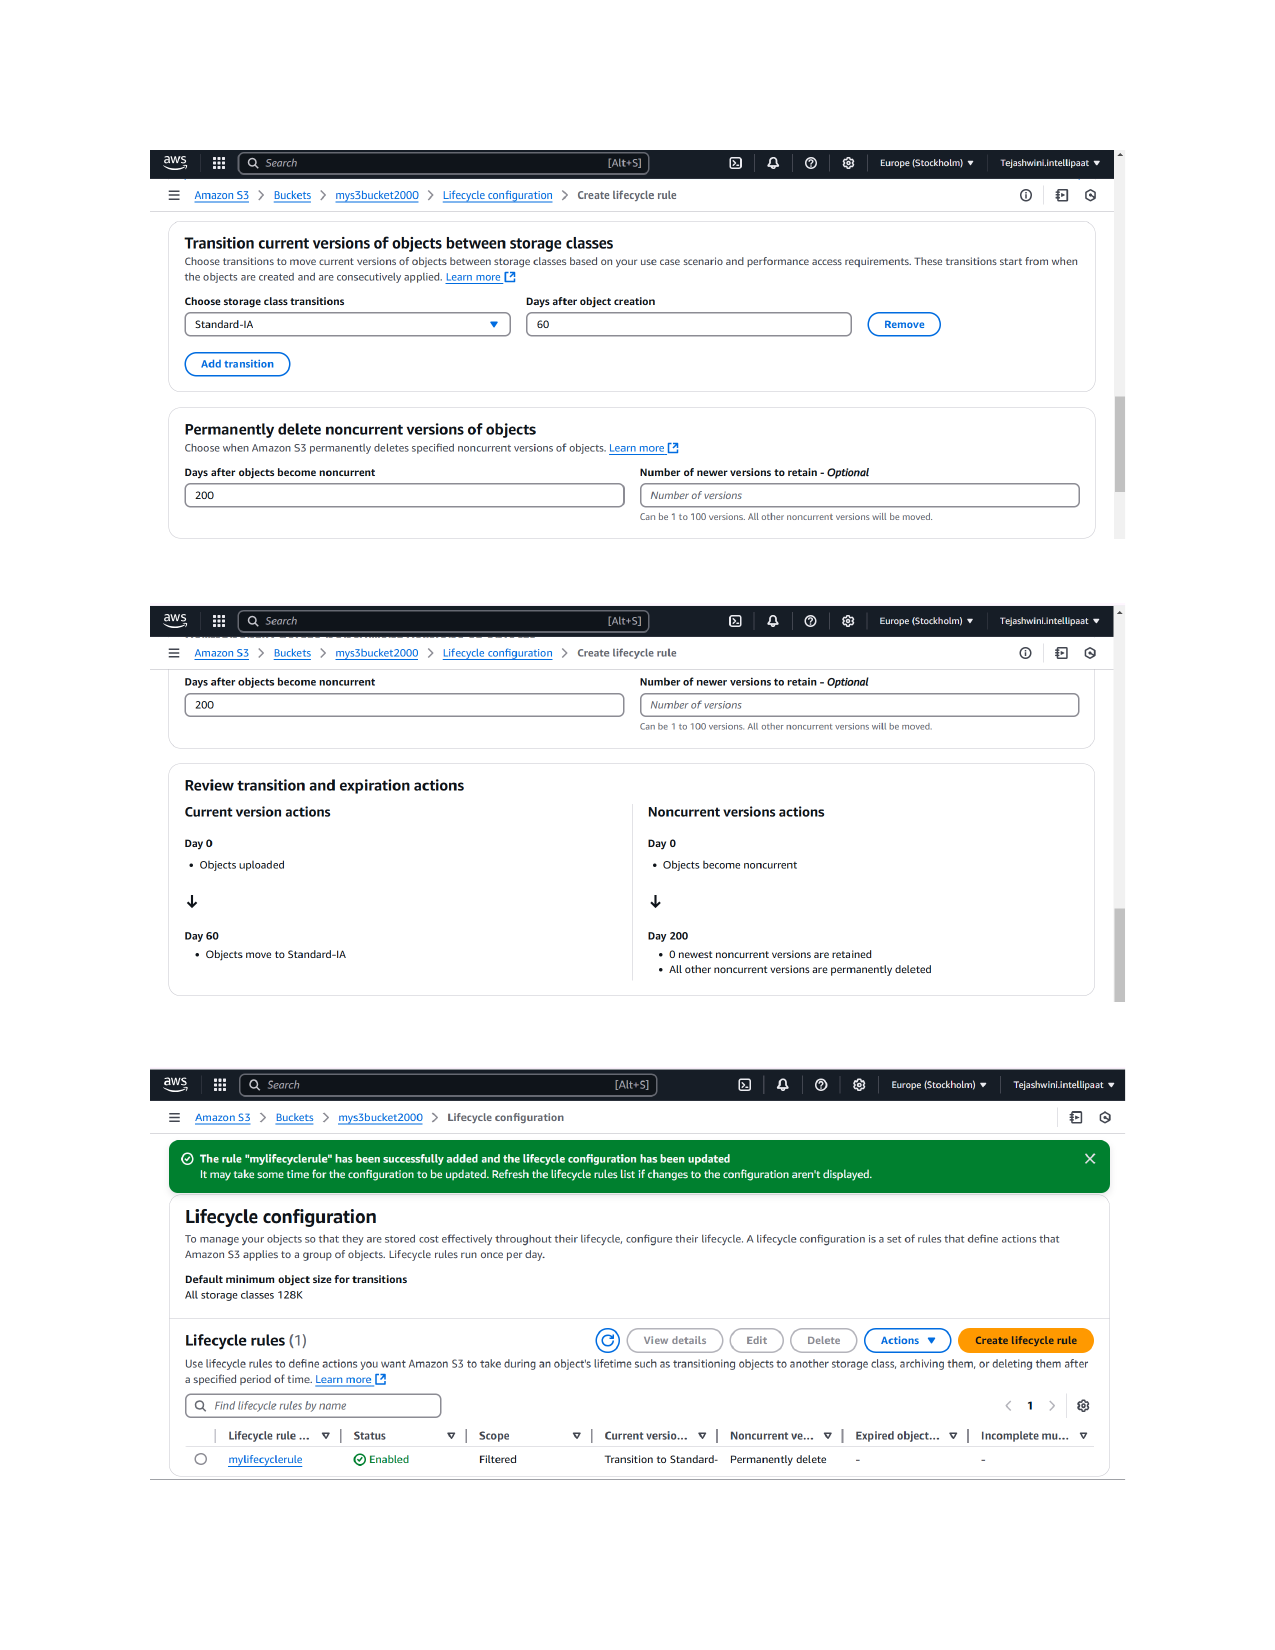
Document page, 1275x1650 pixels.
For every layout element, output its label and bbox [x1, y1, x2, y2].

picture [150, 603, 1125, 1002]
picture [150, 1067, 1125, 1480]
picture [150, 150, 1125, 539]
